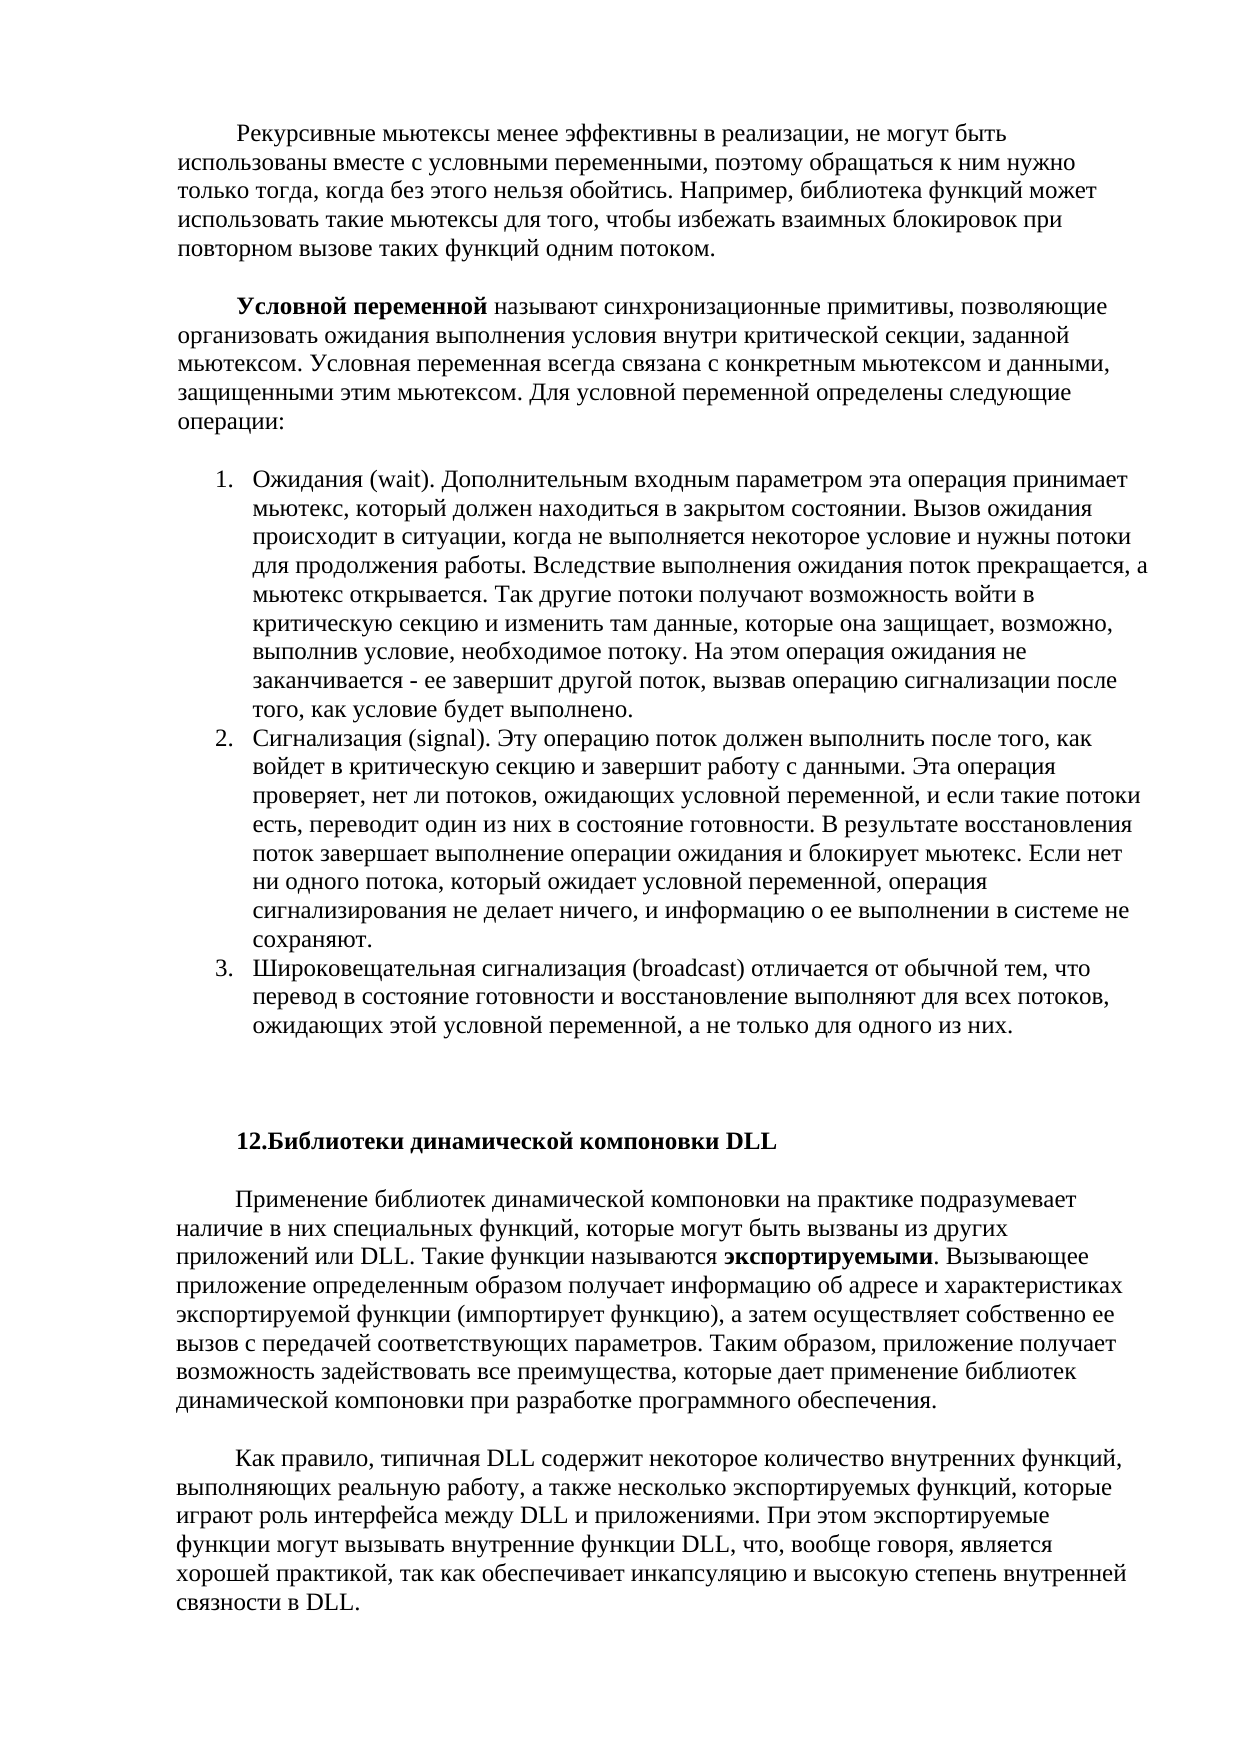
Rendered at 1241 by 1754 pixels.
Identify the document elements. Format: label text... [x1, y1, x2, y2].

text Применение библиотек динамической компоновки на практике подразумевает наличие в них специальных функций, которые могут быть вызваны из других приложений или DLL. Такие функции называются экспортируемыми. Вызывающее приложение определенным образом получает информацию об адресе и характеристиках экспортируемой функции (импортирует функцию), а затем осуществляет собственно ее вызов с передачей соответствующих параметров. Таким образом, приложение получает возможность задействовать все преимущества, которые дает применение библиотек динамической компоновки при разработке программного обеспечения. [176, 1184, 1145, 1414]
text Условной переменной называют синхронизационные примитивы, позволяющие организовать ожидания выполнения условия внутри критической секции, заданной мьютексом. Условная переменная всегда связана с конкретным мьютексом и данными, защищенными этим мьютексом. Для условной переменной определены следующие операции: [177, 291, 1152, 435]
list Ожидания (wait). Дополнительным входным параметром эта операция принимает мьютекс, который должен находиться в закрытом состоянии. Вызов ожидания происходит в ситуации, когда не выполняется некоторое условие и нужны потоки для продолжения работы. Вследствие выполнения ожидания поток прекращается, а мьютекс открывается. Так другие потоки получают возможность войти в критическую секцию и изменить там данные, которые она защищает, возможно, выполнив условие, необходимое потоку. На этом операция ожидания не заканчивается - ее завершит другой поток, вызвав операцию сигнализации после того, как условие будет выполнено. [215, 464, 1152, 723]
list Широковещательная сигнализация (broadcast) отличается от обычной тем, что перевод в состояние готовности и восстановление выполняют для всех потоков, ожидающих этой условной переменной, а не только для одного из них. [215, 953, 1152, 1039]
text Рекурсивные мьютексы менее эффективны в реализации, не могут быть использованы вместе с условными переменными, поэтому обращаться к ним нужно только тогда, когда без этого нельзя обойтись. Например, библиотека функций может использовать такие мьютексы для того, чтобы избежать взаимных блокировок при повторном вызове таких функций одним потоком. [177, 118, 1152, 262]
list Сигнализация (signal). Эту операцию поток должен выполнить после того, как войдет в критическую секцию и завершит работу с данными. Эта операция проверяет, нет ли потоков, ожидающих условной переменной, и если такие потоки есть, переводит один из них в состояние готовности. В результате восстановления поток завершает выполнение операции ожидания и блокирует мьютекс. Если нет ни одного потока, который ожидает условной переменной, операция сигнализирования не делает ничего, и информацию о ее выполнении в системе не сохраняют. [215, 723, 1152, 953]
text 12.Библиотеки динамической компоновки DLL [177, 1126, 1152, 1155]
text Как правило, типичная DLL содержит некоторое количество внутренних функций, выполняющих реальную работу, а также несколько экспортируемых функций, которые играют роль интерфейса между DLL и приложениями. При этом экспортируемые функции могут вызывать внутренние функции DLL, что, вообще говоря, является хорошей практикой, так как обеспечивает инкапсуляцию и высокую степень внутренней связности в DLL. [176, 1443, 1145, 1616]
